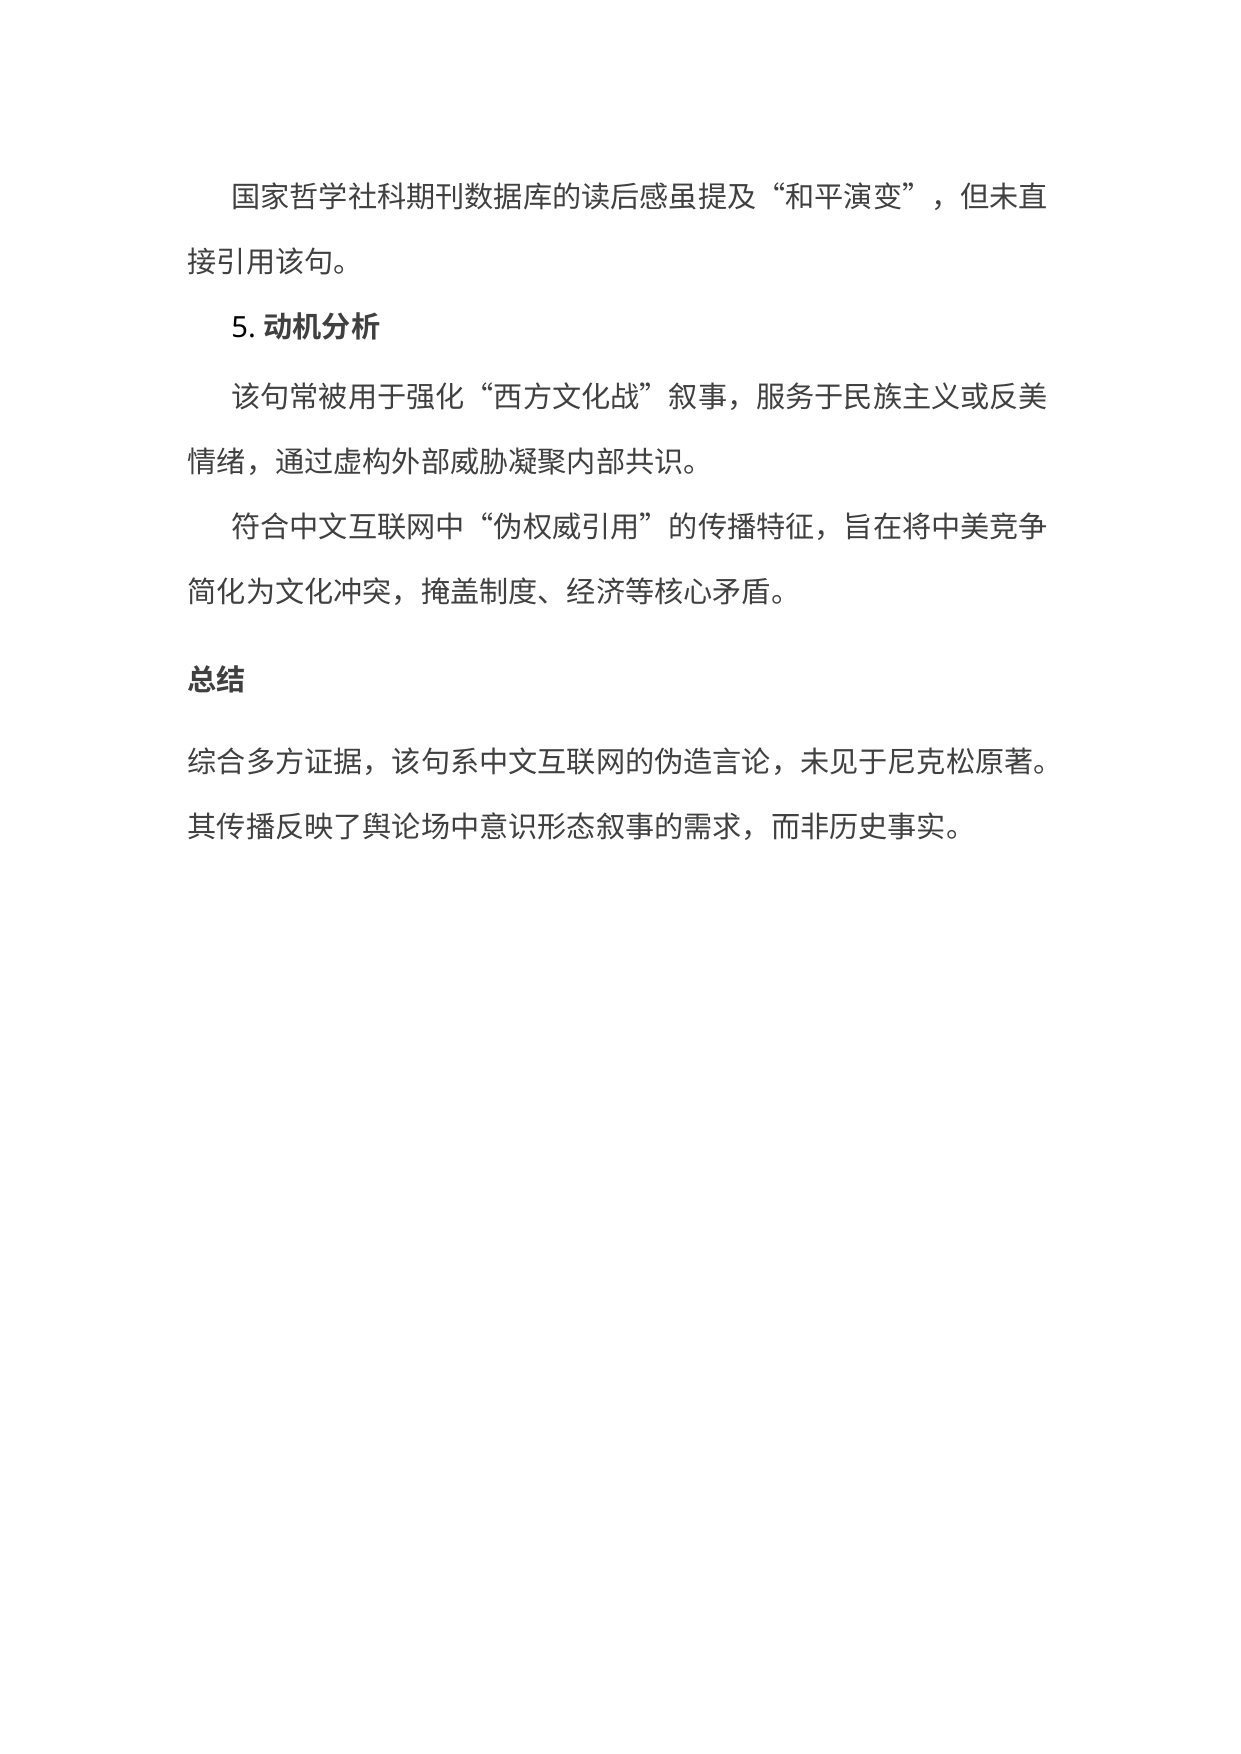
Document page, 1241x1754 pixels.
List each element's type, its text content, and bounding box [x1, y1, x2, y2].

list 符合中文互联网中“伪权威引用”的传播特征，旨在将中美竞争简化为文化冲突，掩盖制度、经济等核心矛盾。 [187, 492, 1053, 622]
list 国家哲学社科期刊数据库的读后感虽提及“和平演变”，但未直接引用该句。 [187, 162, 1053, 292]
subtitle 总结 [187, 645, 1053, 710]
list 该句常被用于强化“西方文化战”叙事，服务于民族主义或反美情绪，通过虚构外部威胁凝聚内部共识。 [187, 362, 1053, 492]
list 综合多方证据，该句系中文互联网的伪造言论，未见于尼克松原著。其传播反映了舆论场中意识形态叙事的需求，而非历史事实。 [187, 727, 1053, 857]
list 动机分析 [187, 292, 1053, 357]
